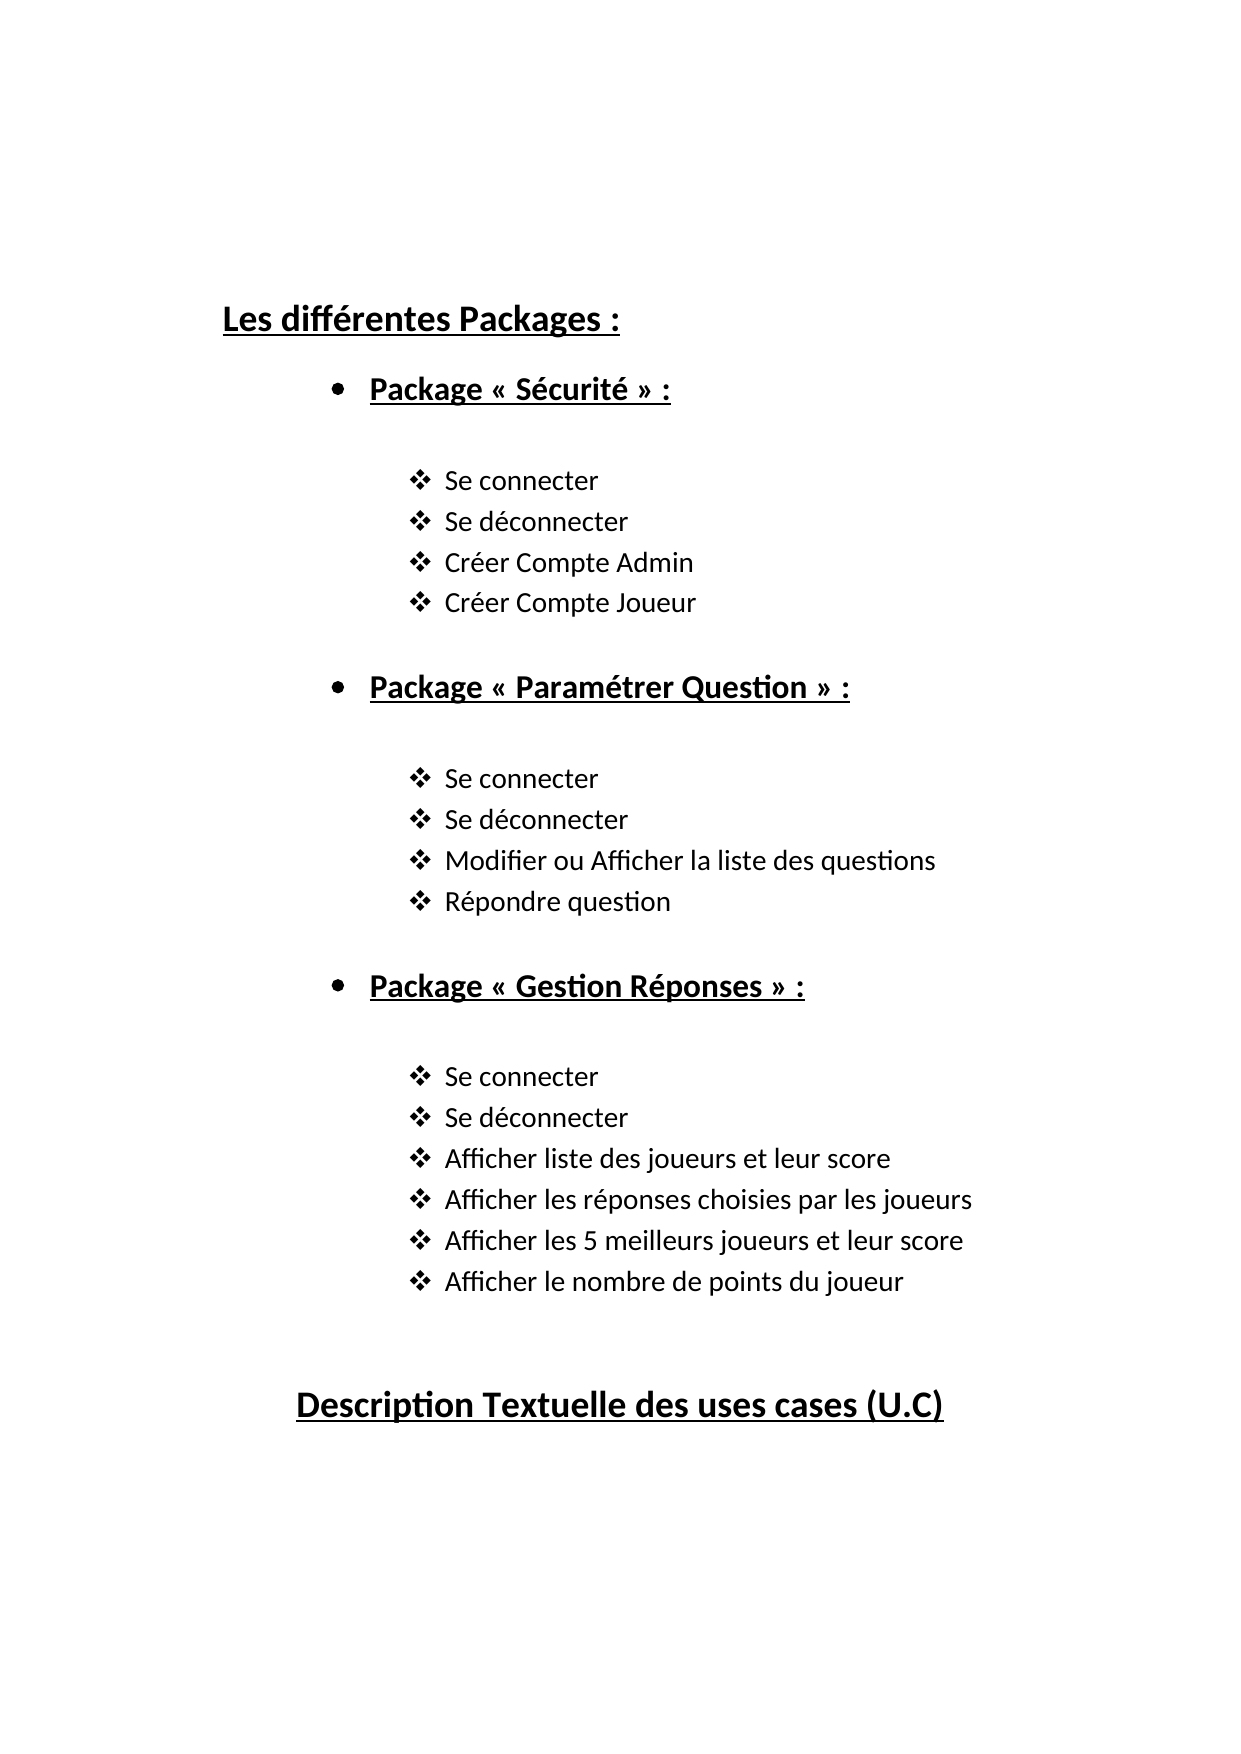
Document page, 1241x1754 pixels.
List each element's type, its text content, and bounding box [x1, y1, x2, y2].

list Se déconnecter [407, 801, 1093, 837]
text Description Textuelle des uses cases (U.C) [148, 1381, 1093, 1426]
list Se déconnecter [407, 1099, 1093, 1135]
list Se connecter [407, 1058, 1093, 1094]
list Créer Compte Admin [407, 544, 1093, 579]
text Les différentes Packages : [223, 295, 1093, 341]
list Package « Gestion Réponses » : [332, 965, 1093, 1005]
list Package « Paramétrer Question » : [332, 666, 1093, 707]
list Afficher les réponses choisies par les joueurs [407, 1181, 1093, 1217]
list Créer Compte Joueur [407, 584, 1093, 620]
list Se connecter [407, 760, 1093, 796]
list Afficher les 5 meilleurs joueurs et leur score [407, 1222, 1093, 1258]
list Répondre question [407, 883, 1093, 918]
list Se déconnecter [407, 503, 1093, 538]
list Modifier ou Afficher la liste des questions [407, 842, 1093, 877]
list Se connecter [407, 462, 1093, 497]
list Afficher le nombre de points du joueur [407, 1263, 1093, 1298]
list Afficher liste des joueurs et leur score [407, 1140, 1093, 1176]
list Package « Sécurité » : [332, 368, 1093, 409]
